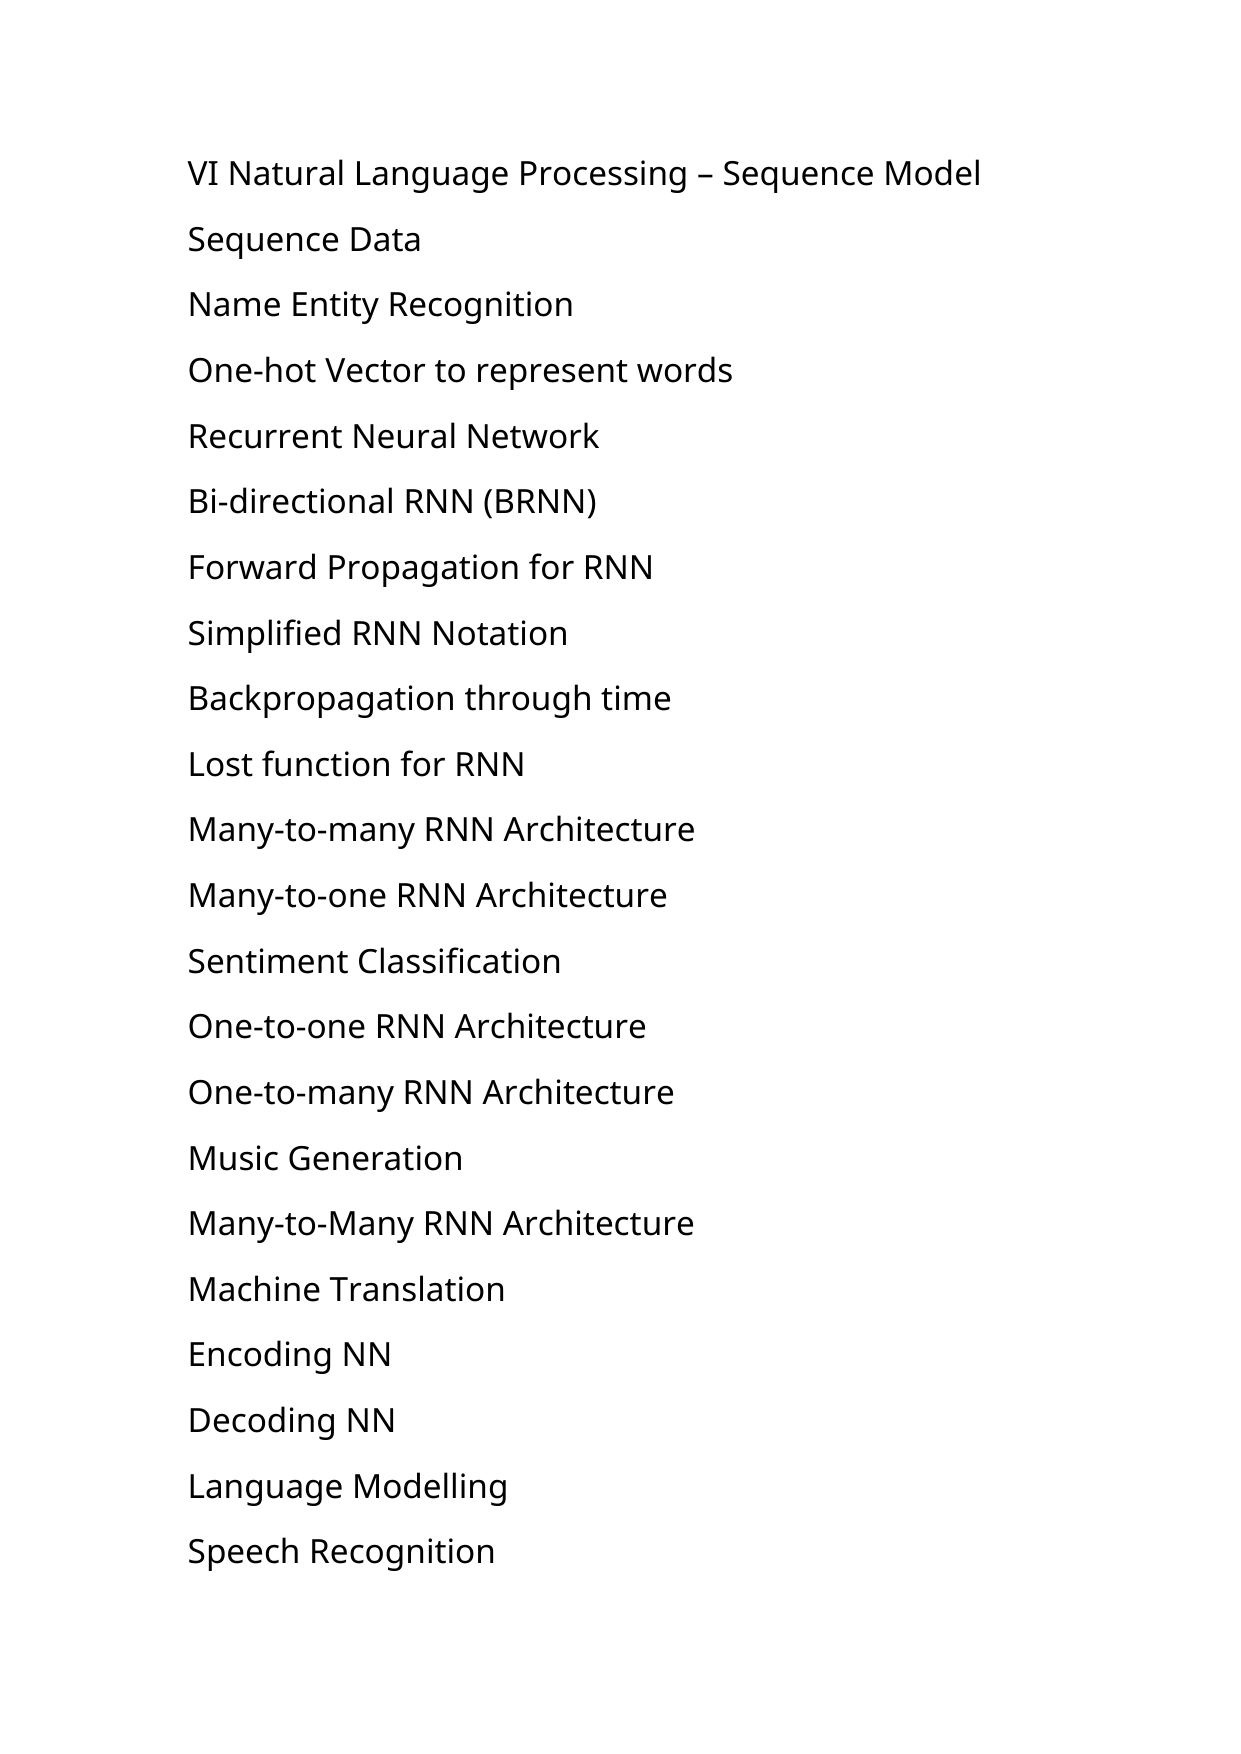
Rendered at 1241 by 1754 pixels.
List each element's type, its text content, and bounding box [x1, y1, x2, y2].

text Decoding NN [187, 1397, 1053, 1442]
text Backpropagation through time [187, 675, 1053, 720]
text Simplified RNN Notation [187, 609, 1053, 655]
text Bi-directional RNN (BRNN) [187, 478, 1053, 523]
text VI Natural Language Processing – Sequence Model [187, 150, 1053, 195]
text Encoding NN [187, 1331, 1053, 1377]
text Language Modelling [187, 1462, 1053, 1508]
text Many-to-many RNN Architecture [187, 806, 1053, 852]
text Music Generation [187, 1134, 1053, 1180]
text One-to-many RNN Architecture [187, 1069, 1053, 1114]
text One-to-one RNN Architecture [187, 1003, 1053, 1048]
text Many-to-one RNN Architecture [187, 872, 1053, 917]
text Lost function for RNN [187, 741, 1053, 786]
text One-hot Vector to represent words [187, 347, 1053, 392]
text Machine Translation [187, 1266, 1053, 1311]
text Many-to-Many RNN Architecture [187, 1200, 1053, 1245]
text Name Entity Recognition [187, 281, 1053, 327]
text Recurrent Neural Network [187, 412, 1053, 458]
text Sequence Data [187, 216, 1053, 261]
text Sentiment Classification [187, 937, 1053, 983]
text Forward Propagation for RNN [187, 544, 1053, 589]
text Speech Recognition [187, 1528, 1053, 1573]
